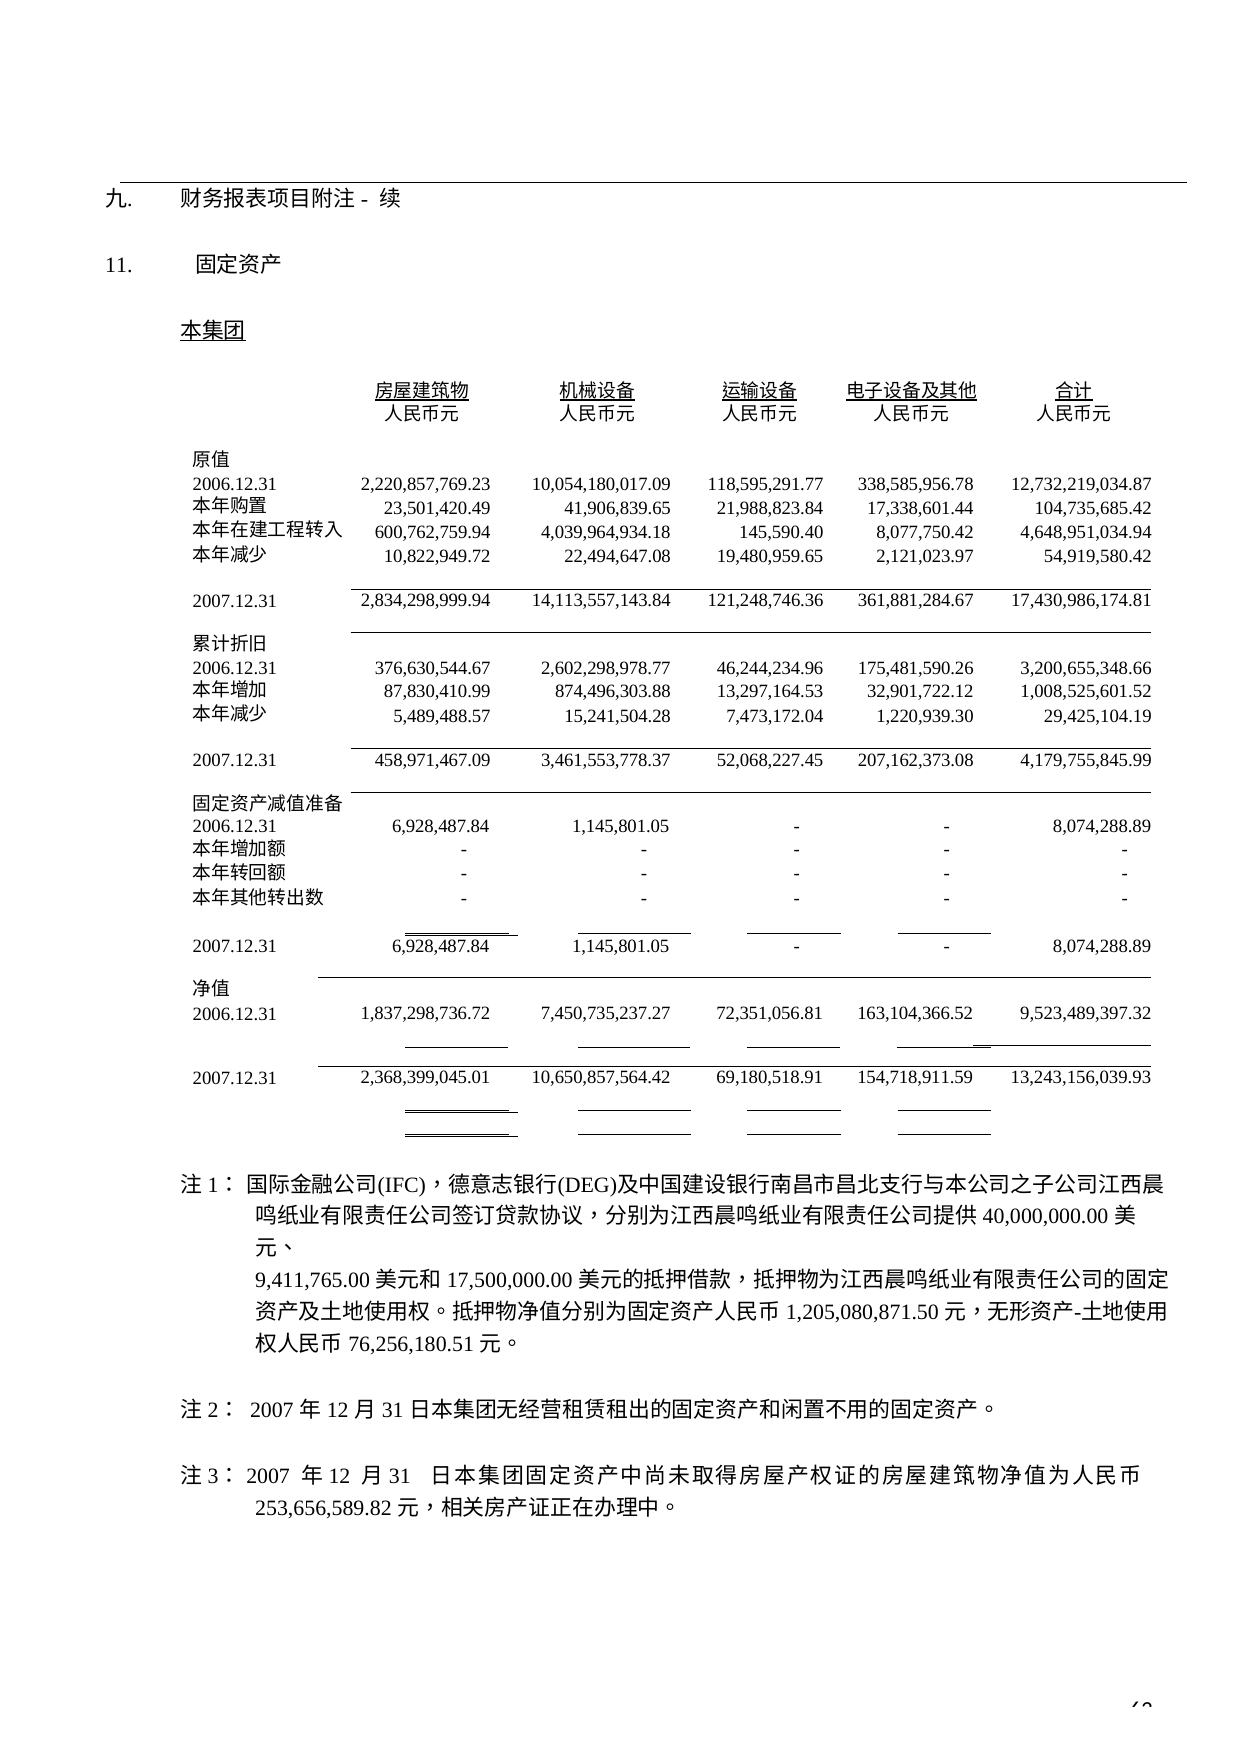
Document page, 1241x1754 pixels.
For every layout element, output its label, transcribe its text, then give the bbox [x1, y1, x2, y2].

text 2006.12.31 6,928,487.84 1,145,801.05 - - 8,074,288.89 [192, 816, 1178, 836]
text 资产及土地使用权。抵押物净值分别为固定资产人民币 1,205,080,871.50 元，无形资产-土地使用 [255, 1296, 1178, 1326]
text 九. 财务报表项目附注 - 续 [105, 183, 466, 213]
text 11. 固定资产 [105, 249, 466, 279]
text 253,656,589.82 元，相关房产证正在办理中。 [255, 1492, 1178, 1522]
text 9,411,765.00 美元和 17,500,000.00 美元的抵押借款，抵押物为江西晨鸣纸业有限责任公司的固定 [255, 1264, 1178, 1294]
text 本年增加额 - - - - - [192, 836, 1178, 860]
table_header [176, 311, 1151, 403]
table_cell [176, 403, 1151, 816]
text 权人民币 76,256,180.51 元。 [255, 1328, 1178, 1358]
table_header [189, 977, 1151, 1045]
text 注 3： 2007 年 12 月 31 日本集团固定资产中尚未取得房屋产权证的房屋建筑物净值为人民币 [180, 1460, 1178, 1490]
text 本年转回额 - - - - - [192, 860, 1178, 884]
text 注 1： 国际金融公司(IFC)，德意志银行(DEG)及中国建设银行南昌市昌北支行与本公司之子公司江西晨 鸣纸业有限责任公司签订贷款协议，分别为江西晨鸣纸业有限责任公司提供 40,000,000.00 美元、 [180, 1169, 1177, 1262]
text 注 2： 2007 年 12 月 31 日本集团无经营租赁租出的固定资产和闲置不用的固定资产。 [180, 1394, 1178, 1424]
text 本年其他转出数 - - - - - [192, 884, 1178, 910]
text 2007.12.31 6,928,487.84 1,145,801.05 - - 8,074,288.89 [192, 936, 1178, 956]
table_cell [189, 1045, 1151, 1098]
